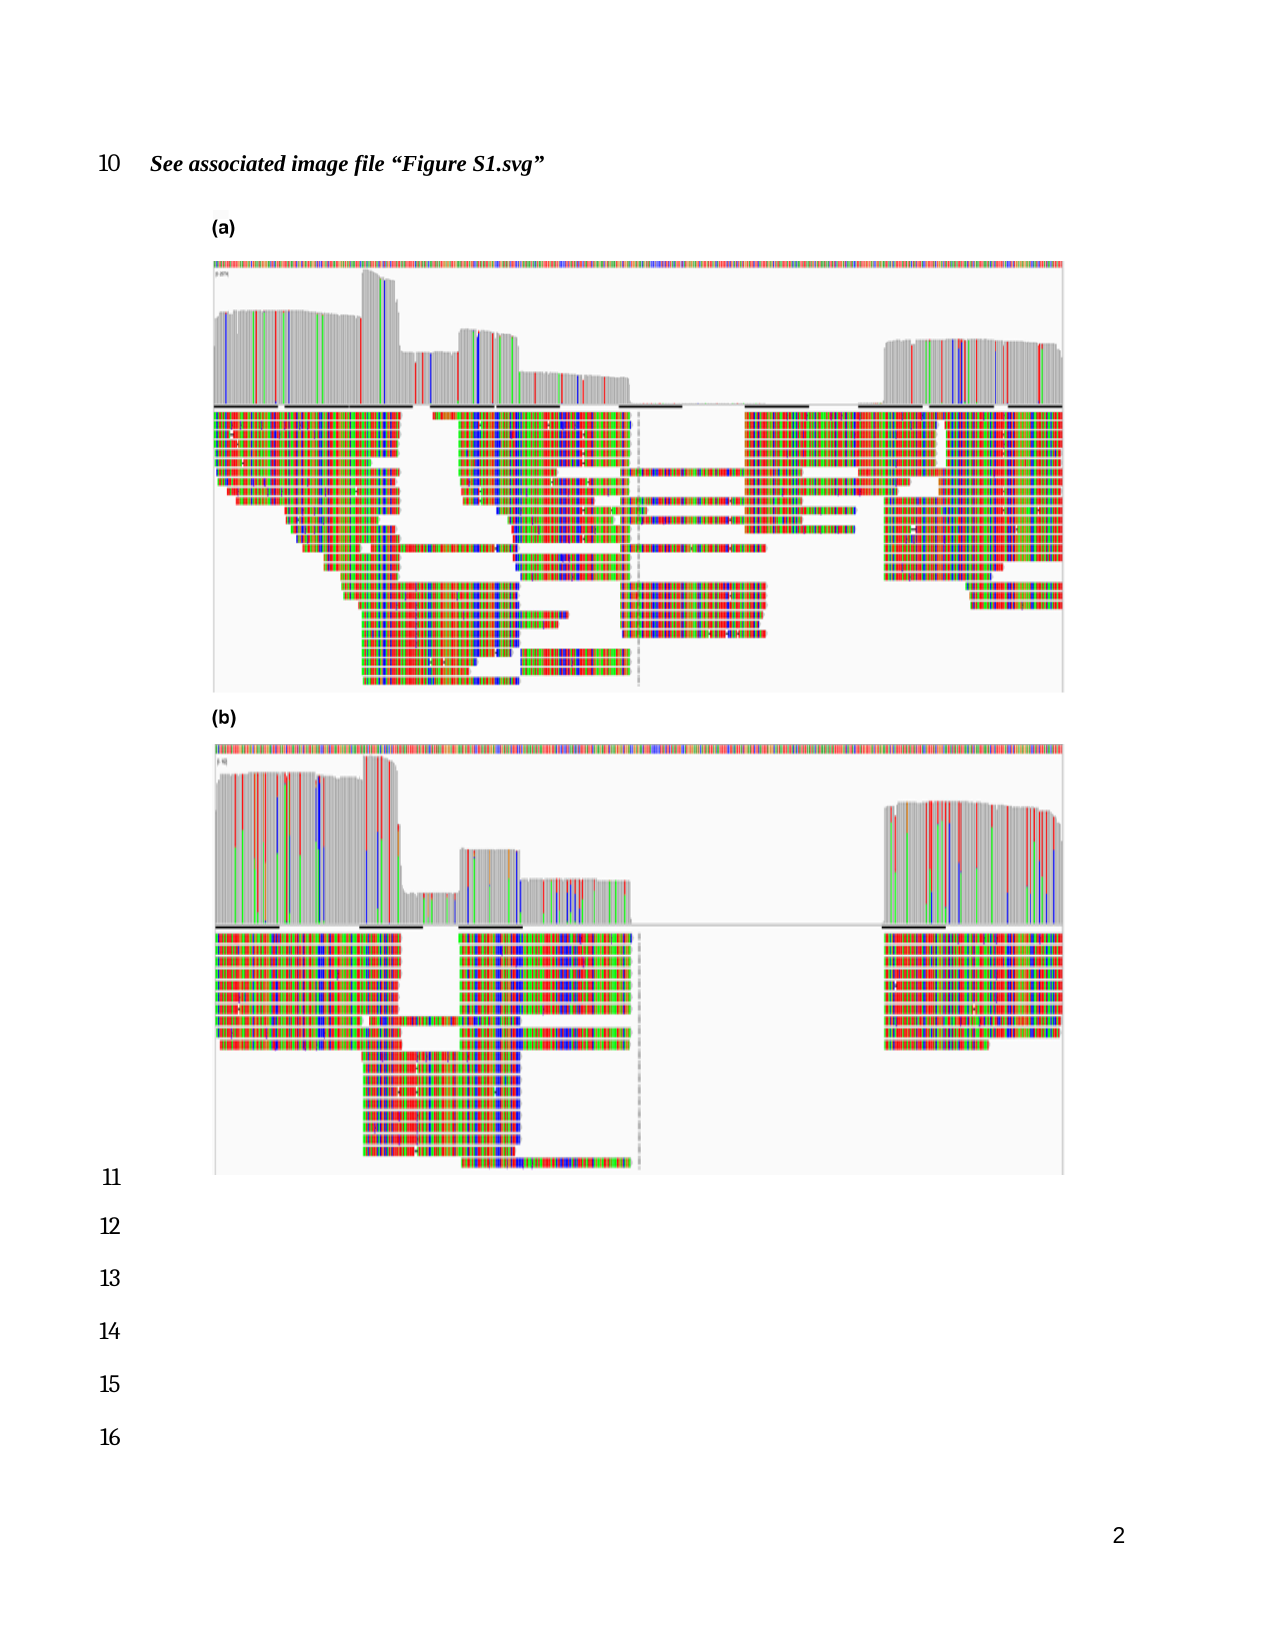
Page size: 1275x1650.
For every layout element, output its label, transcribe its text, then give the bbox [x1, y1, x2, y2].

text See associated image file “Figure S1.svg” [150, 150, 1125, 202]
